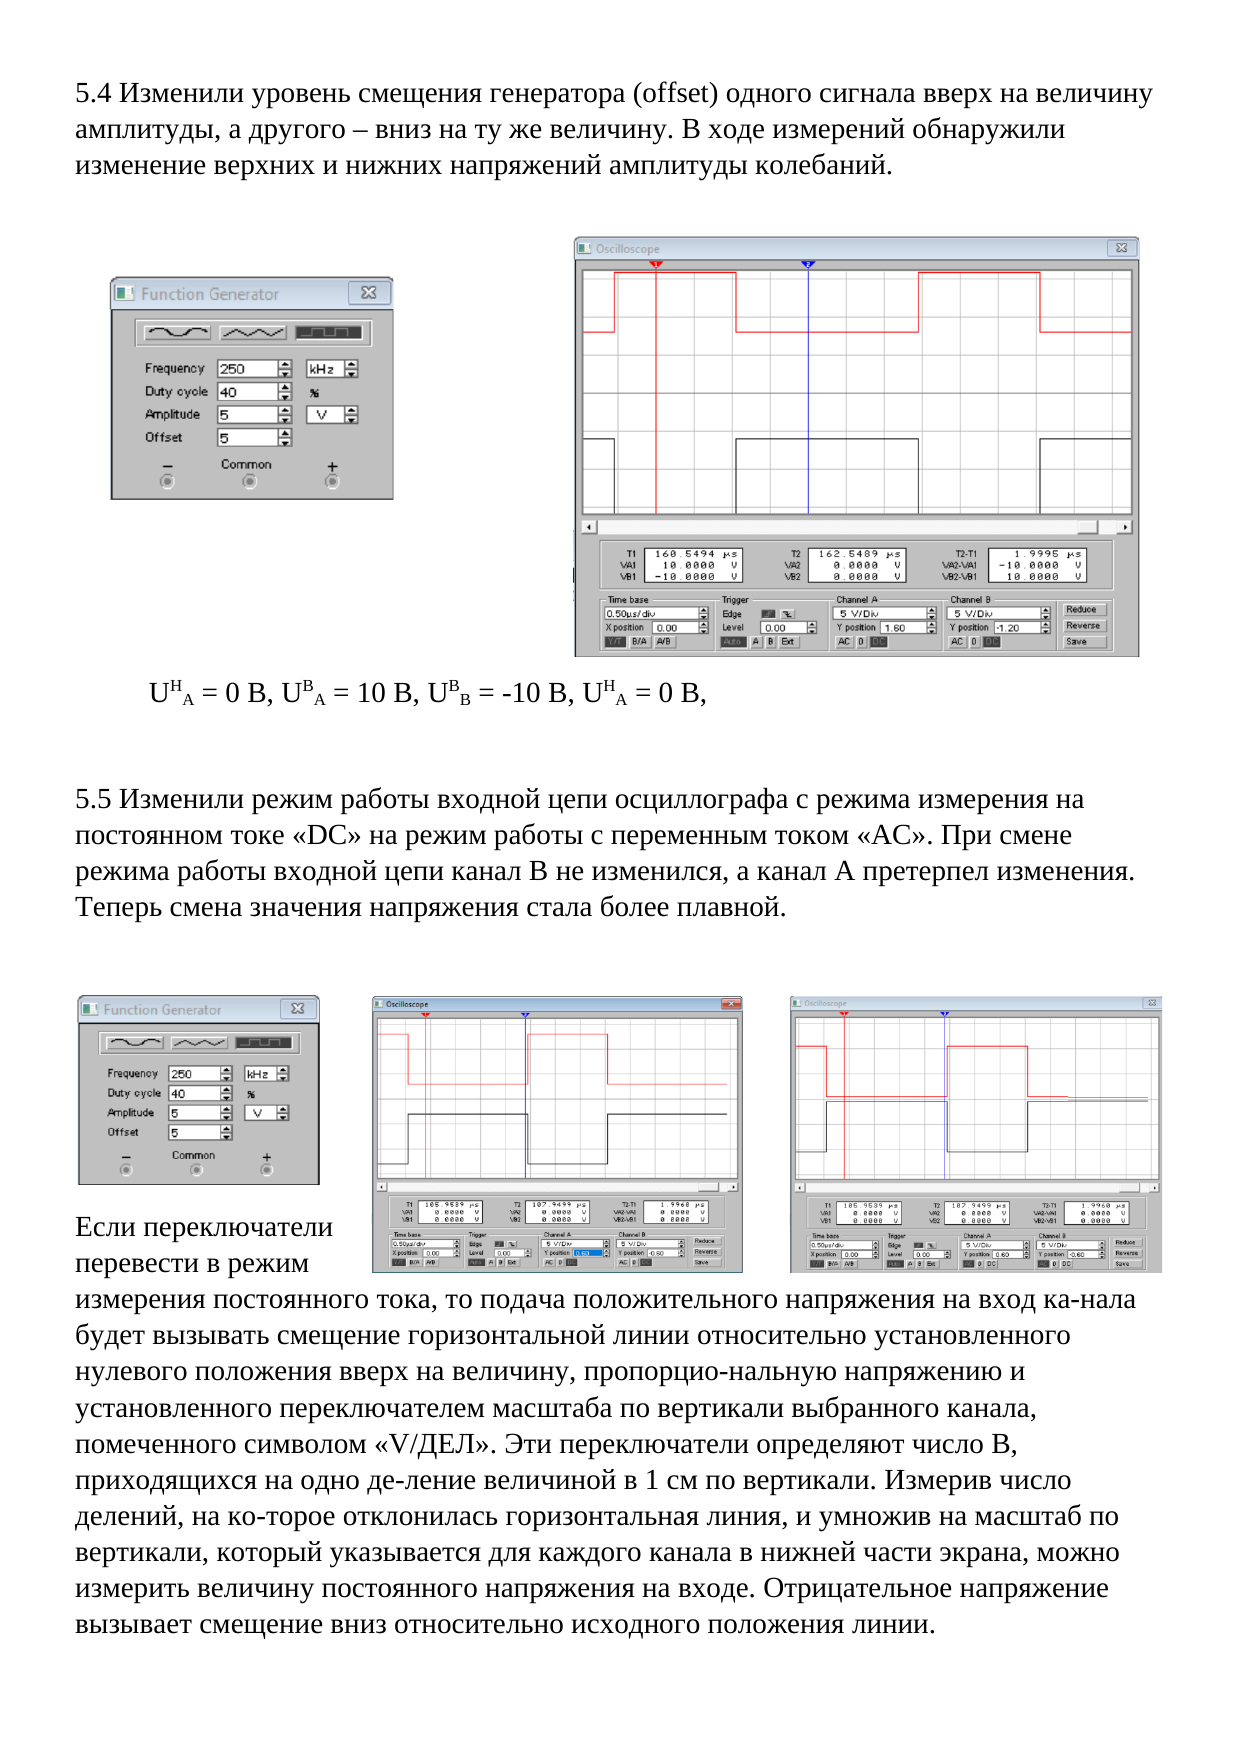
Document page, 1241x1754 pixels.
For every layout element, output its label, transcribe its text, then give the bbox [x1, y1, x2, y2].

text 5.5 Изменили режим работы входной цепи осциллографа с режима измерения на постоянном токе «DC» на режим работы с переменным током «AC». При смене режима работы входной цепи канал B не изменился, а канал A претерпел изменения. Теперь смена значения напряжения стала более плавной. [75, 781, 1165, 923]
text 5.4 Изменили уровень смещения генератора (offset) одного сигнала вверх на величину амплитуды, а другого – вниз на ту же величину. В ходе измерений обнаружили изменение верхних и нижних напряжений амплитуды колебаний. [75, 75, 1165, 181]
picture [371, 996, 743, 1273]
picture [573, 235, 1140, 657]
picture [109, 273, 394, 500]
text UHA = 0 В, UBA = 10 В, UBB = -10 В, UHA = 0 В, [75, 675, 1165, 709]
text Если переключатели перевести в режим измерения постоянного тока, то подача положительного напряжения на вход ка-нала будет вызывать смещение горизонтальной линии относительно установленного нулевого положения вверх на величину, пропорцио-нальную напряжению и установленного переключателем масштаба по вертикали выбранного канала, помеченного символом «V/ДЕЛ». Эти переключатели определяют число В, приходящихся на одно де-ление величиной в 1 см по вертикали. Измерив число делений, на ко-торое отклонилась горизонтальная линия, и умножив на масштаб по вертикали, который указывается для каждого канала в нижней части экрана, можно измерить величину постоянного напряжения на входе. Отрицательное напряжение вызывает смещение вниз относительно исходного положения линии. [75, 1153, 1165, 1640]
picture [75, 995, 320, 1185]
picture [789, 996, 1163, 1273]
